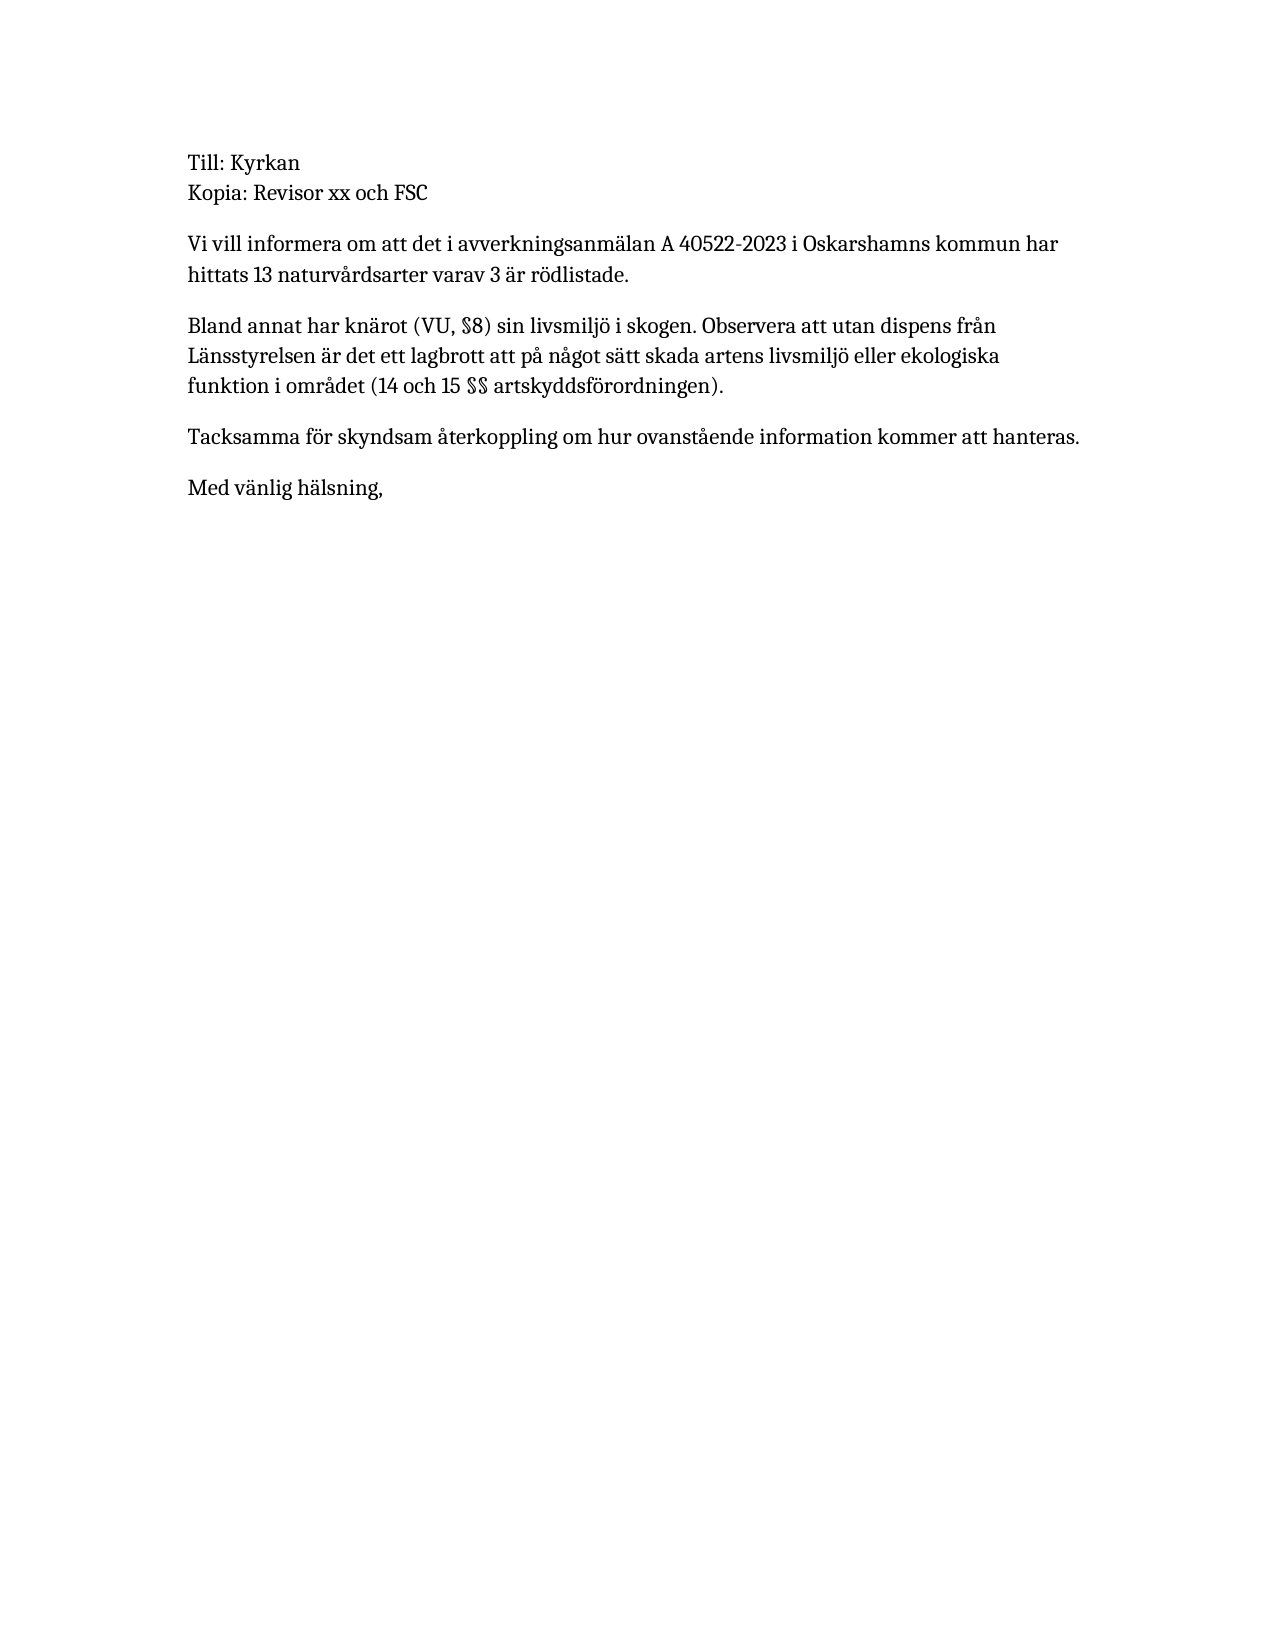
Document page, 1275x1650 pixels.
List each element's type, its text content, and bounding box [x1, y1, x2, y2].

text Bland annat har knärot (VU, §8) sin livsmiljö i skogen. Observera att utan dispens från Länsstyrelsen är det ett lagbrott att på något sätt skada artens livsmiljö eller ekologiska funktion i området (14 och 15 §§ artskyddsförordningen). [187, 312, 1087, 399]
text Tacksamma för skyndsam återkoppling om hur ovanstående information kommer att hanteras. [187, 424, 1087, 450]
text Till: Kyrkan Kopia: Revisor xx och FSC [187, 150, 1087, 207]
text Med vänlig hälsning, [187, 475, 1087, 532]
text Vi vill informera om att det i avverkningsanmälan A 40522-2023 i Oskarshamns kommun har hittats 13 naturvårdsarter varav 3 är rödlistade. [187, 231, 1087, 288]
